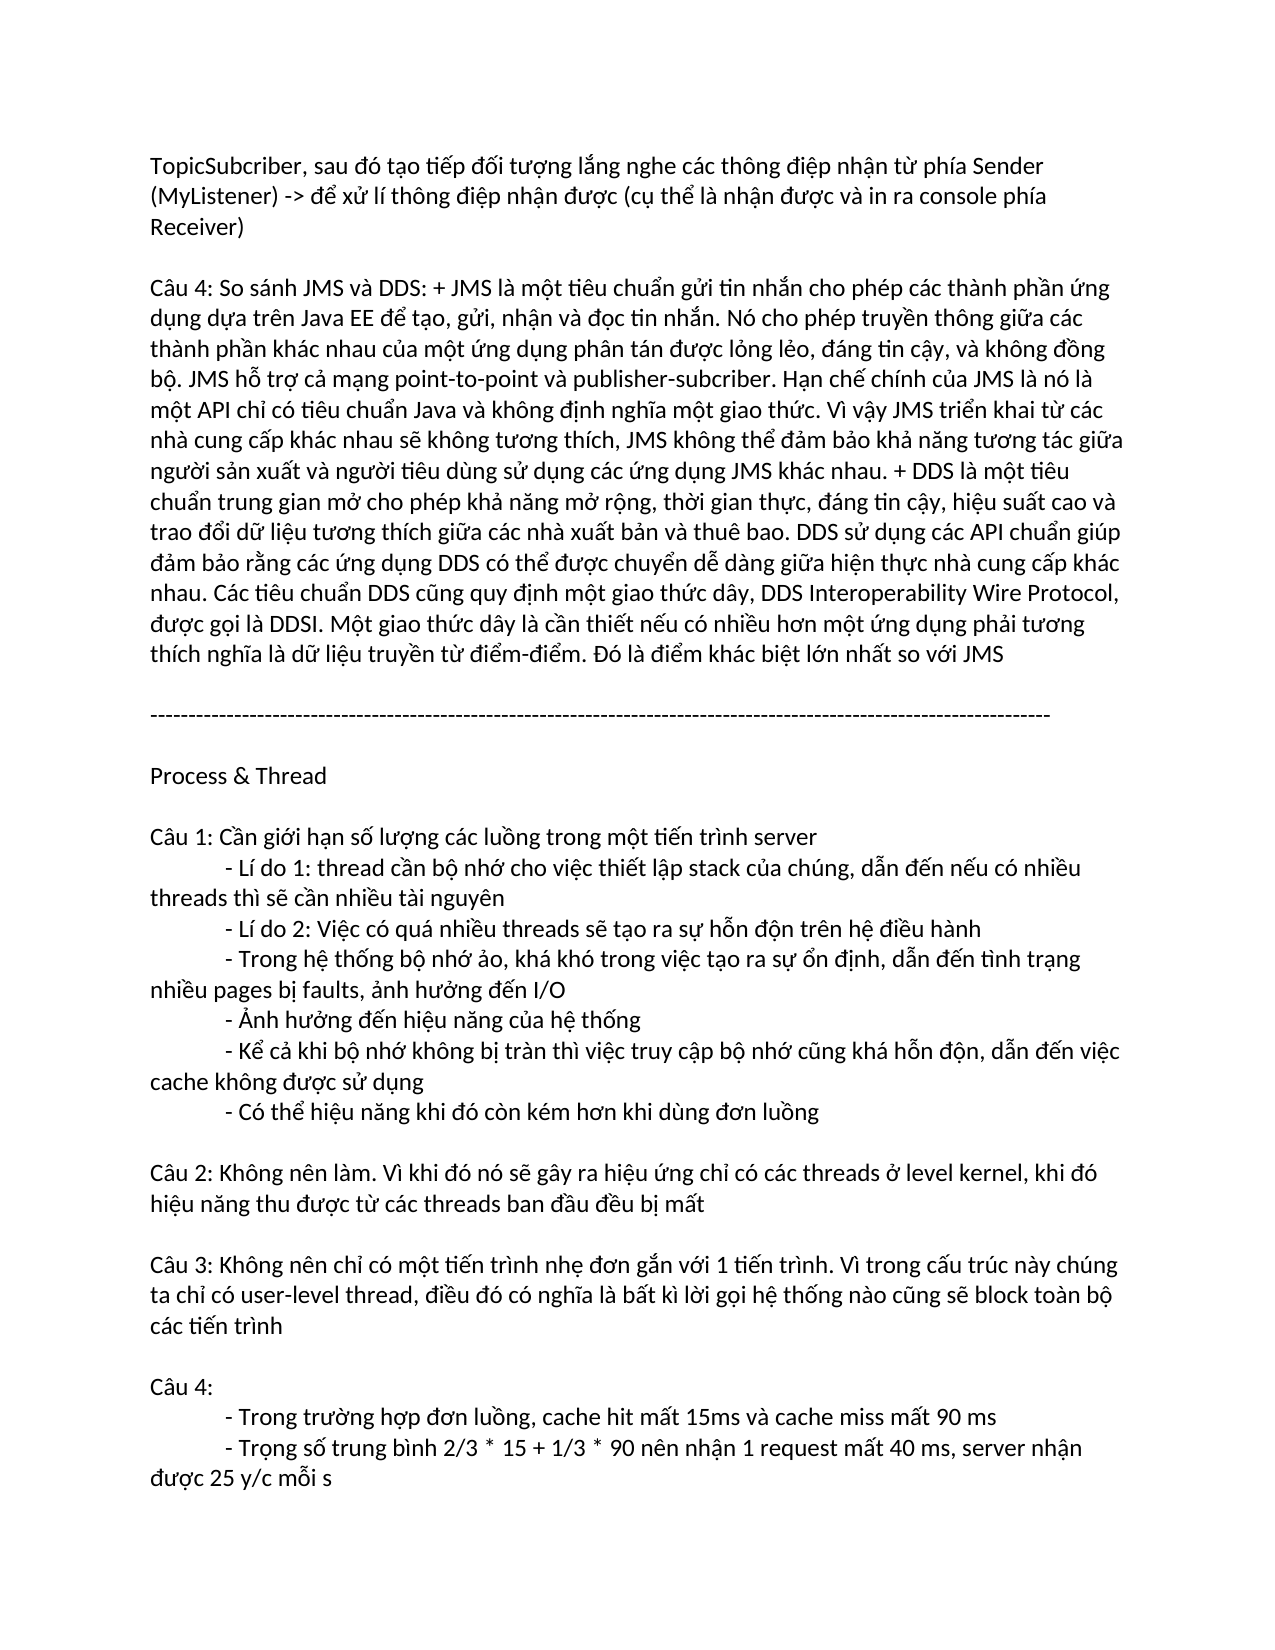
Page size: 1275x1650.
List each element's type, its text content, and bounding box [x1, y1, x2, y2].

text - Trong hệ thống bộ nhớ ảo, khá khó trong việc tạo ra sự ổn định, dẫn đến tình trạng nhiều pages bị faults, ảnh hưởng đến I/O [150, 943, 1125, 1004]
text ---------------------------------------------------------------------------------------------------------------------- [150, 699, 1125, 730]
text - Trọng số trung bình 2/3 * 15 + 1/3 * 90 nên nhận 1 request mất 40 ms, server nhận được 25 y/c mỗi s [150, 1432, 1125, 1493]
text - Lí do 2: Việc có quá nhiều threads sẽ tạo ra sự hỗn độn trên hệ điều hành [150, 913, 1125, 943]
text Câu 2: Không nên làm. Vì khi đó nó sẽ gây ra hiệu ứng chỉ có các threads ở level kernel, khi đó hiệu năng thu được từ các threads ban đầu đều bị mất [150, 1157, 1125, 1218]
text - Lí do 1: thread cần bộ nhớ cho việc thiết lập stack của chúng, dẫn đến nếu có nhiều threads thì sẽ cần nhiều tài nguyên [150, 852, 1125, 913]
text - Trong trường hợp đơn luồng, cache hit mất 15ms và cache miss mất 90 ms [150, 1401, 1125, 1432]
text Câu 1: Cần giới hạn số lượng các luồng trong một tiến trình server [150, 821, 1125, 852]
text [150, 150, 1125, 242]
text Câu 4: [150, 1371, 1125, 1401]
text - Kể cả khi bộ nhớ không bị tràn thì việc truy cập bộ nhớ cũng khá hỗn độn, dẫn đến việc cache không được sử dụng [150, 1035, 1125, 1096]
text Câu 3: Không nên chỉ có một tiến trình nhẹ đơn gắn với 1 tiến trình. Vì trong cấu trúc này chúng ta chỉ có user-level thread, điều đó có nghĩa là bất kì lời gọi hệ thống nào cũng sẽ block toàn bộ các tiến trình [150, 1249, 1125, 1340]
text - Có thể hiệu năng khi đó còn kém hơn khi dùng đơn luồng [150, 1096, 1125, 1127]
text Câu 4: So sánh JMS và DDS: + JMS là một tiêu chuẩn gửi tin nhắn cho phép các thành phần ứng dụng dựa trên Java EE để tạo, gửi, nhận và đọc tin nhắn. Nó cho phép truyền thông giữa các thành phần khác nhau của một ứng dụng phân tán được lỏng lẻo, đáng tin cậy, và không đồng bộ. JMS hỗ trợ cả mạng point-to-point và publisher-subcriber. Hạn chế chính của JMS là nó là một API chỉ có tiêu chuẩn Java và không định nghĩa một giao thức. Vì vậy JMS triển khai từ các nhà cung cấp khác nhau sẽ không tương thích, JMS không thể đảm bảo khả năng tương tác giữa người sản xuất và người tiêu dùng sử dụng các ứng dụng JMS khác nhau. + DDS là một tiêu chuẩn trung gian mở cho phép khả năng mở rộng, thời gian thực, đáng tin cậy, hiệu suất cao và trao đổi dữ liệu tương thích giữa các nhà xuất bản và thuê bao. DDS sử dụng các API chuẩn giúp đảm bảo rằng các ứng dụng DDS có thể được chuyển dễ dàng giữa hiện thực nhà cung cấp khác nhau. Các tiêu chuẩn DDS cũng quy định một giao thức dây, DDS Interoperability Wire Protocol, được gọi là DDSI. Một giao thức dây là cần thiết nếu có nhiều hơn một ứng dụng phải tương thích nghĩa là dữ liệu truyền từ điểm-điểm. Đó là điểm khác biệt lớn nhất so với JMS [150, 272, 1125, 669]
text Process & Thread [150, 760, 1125, 791]
text - Ảnh hưởng đến hiệu năng của hệ thống [150, 1004, 1125, 1035]
